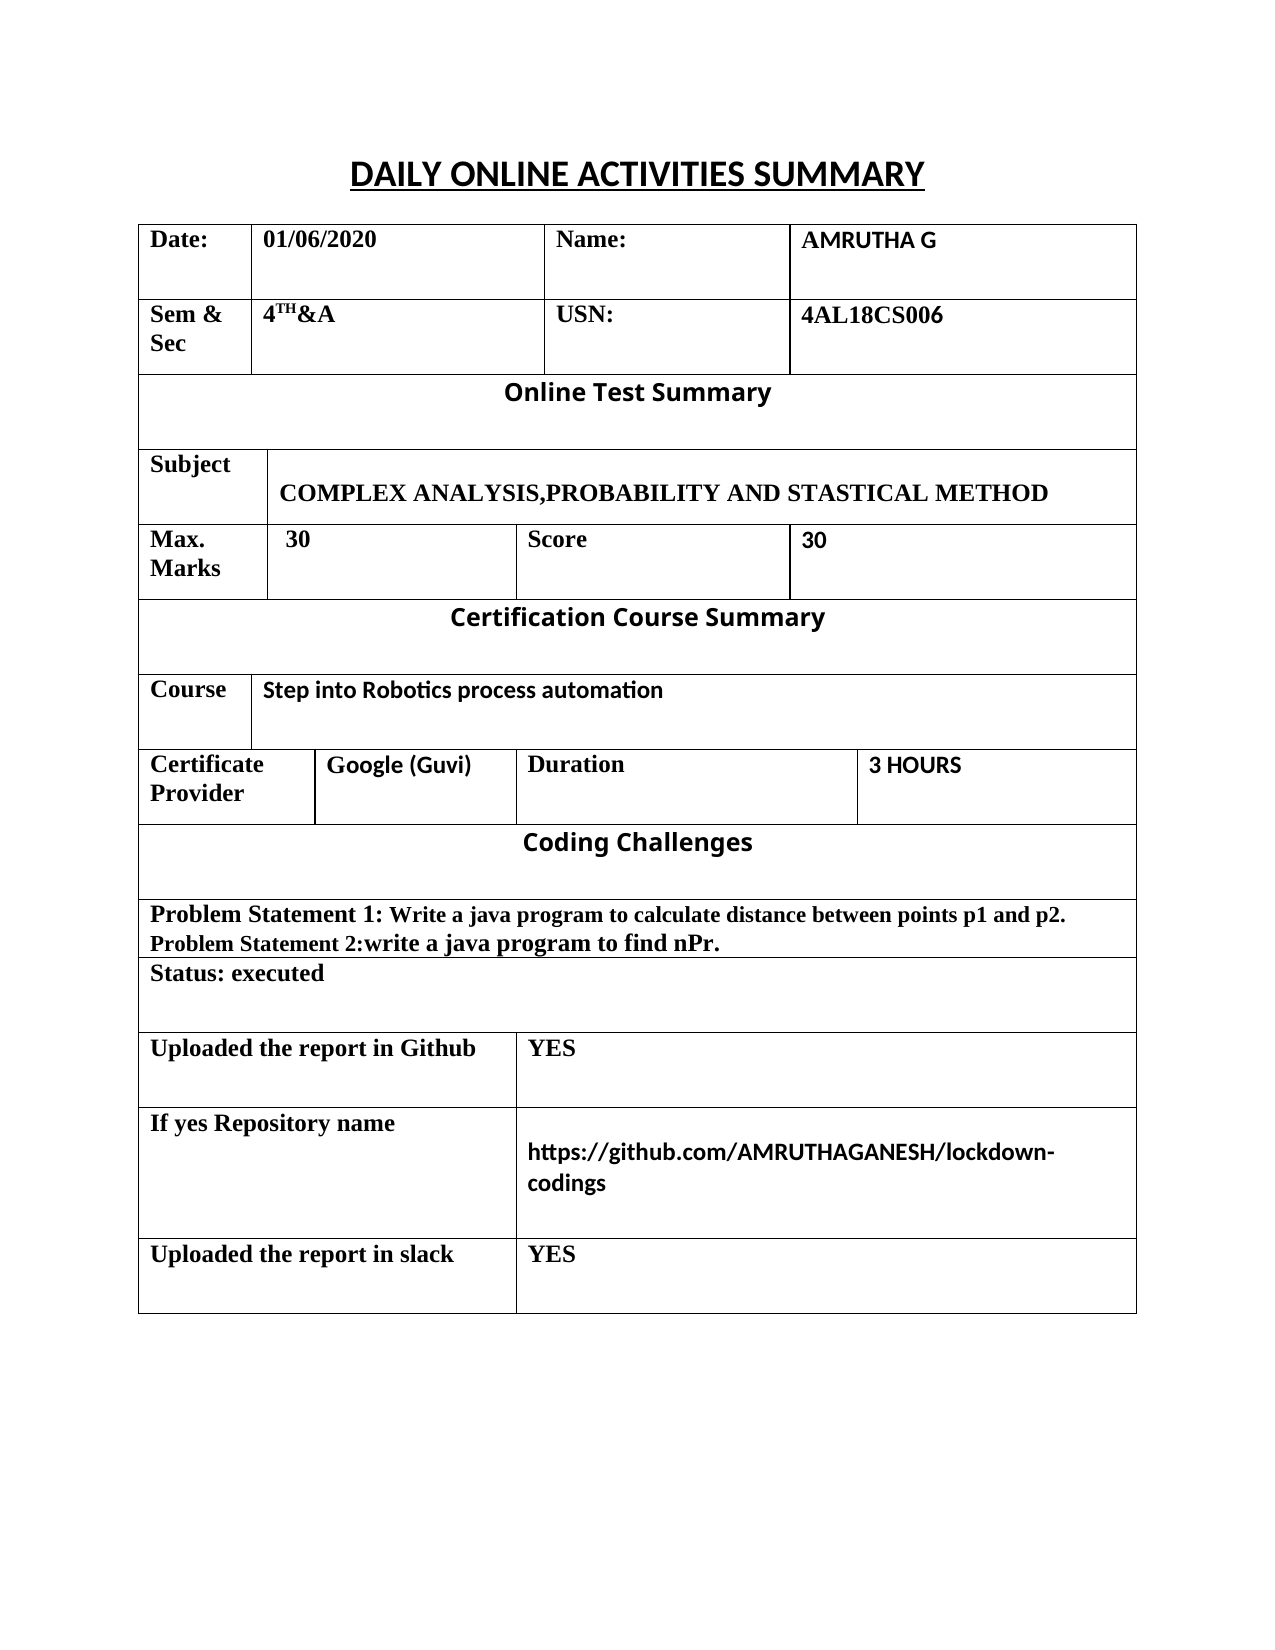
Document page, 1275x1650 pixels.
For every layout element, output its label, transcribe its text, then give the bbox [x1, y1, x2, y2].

table_cell 3 HOURS [858, 750, 1136, 823]
table_cell Course [139, 675, 251, 748]
table_cell Online Test Summary [139, 375, 1136, 448]
table_cell Max. Marks [139, 525, 267, 598]
table_cell Status: executed [139, 958, 1136, 1032]
table_cell Coding Challenges [139, 825, 1136, 898]
table_cell YES [517, 1033, 1136, 1107]
table_cell Uploaded the report in slack [139, 1239, 516, 1313]
table_header 01/06/2020 [252, 225, 544, 298]
table_cell 4TH&A [252, 300, 544, 373]
table_cell Certification Course Summary [139, 600, 1136, 673]
table_cell Subject [139, 450, 267, 523]
table_cell 30 [268, 525, 516, 598]
table_header AMRUTHA G [791, 225, 1136, 298]
table_cell Uploaded the report in Github [139, 1033, 516, 1107]
table_cell Problem Statement 1: Write a java program to calculate distance between points p1 and p2. Problem Statement 2:write a java program to find nPr. [139, 900, 1136, 957]
table_cell Sem & Sec [139, 300, 251, 373]
table_cell Score [517, 525, 789, 598]
table_cell Google (Guvi) [316, 750, 516, 823]
table_cell 30 [791, 525, 1136, 598]
table_cell Step into Robotics process automation [252, 675, 1136, 748]
table_cell USN: [545, 300, 789, 373]
table_cell Certificate Provider [139, 750, 314, 823]
table_cell Duration [517, 750, 857, 823]
table_cell https://github.com/AMRUTHAGANESH/lockdown-codings [517, 1108, 1136, 1238]
table_cell COMPLEX ANALYSIS,PROBABILITY AND STASTICAL METHOD [268, 450, 1136, 523]
text DAILY ONLINE ACTIVITIES SUMMARY [150, 150, 1125, 196]
table_cell YES [517, 1239, 1136, 1313]
table_cell If yes Repository name [139, 1108, 516, 1238]
table_cell 4AL18CS006 [791, 300, 1136, 373]
table_header Name: [545, 225, 789, 298]
table_header Date: [139, 225, 251, 298]
